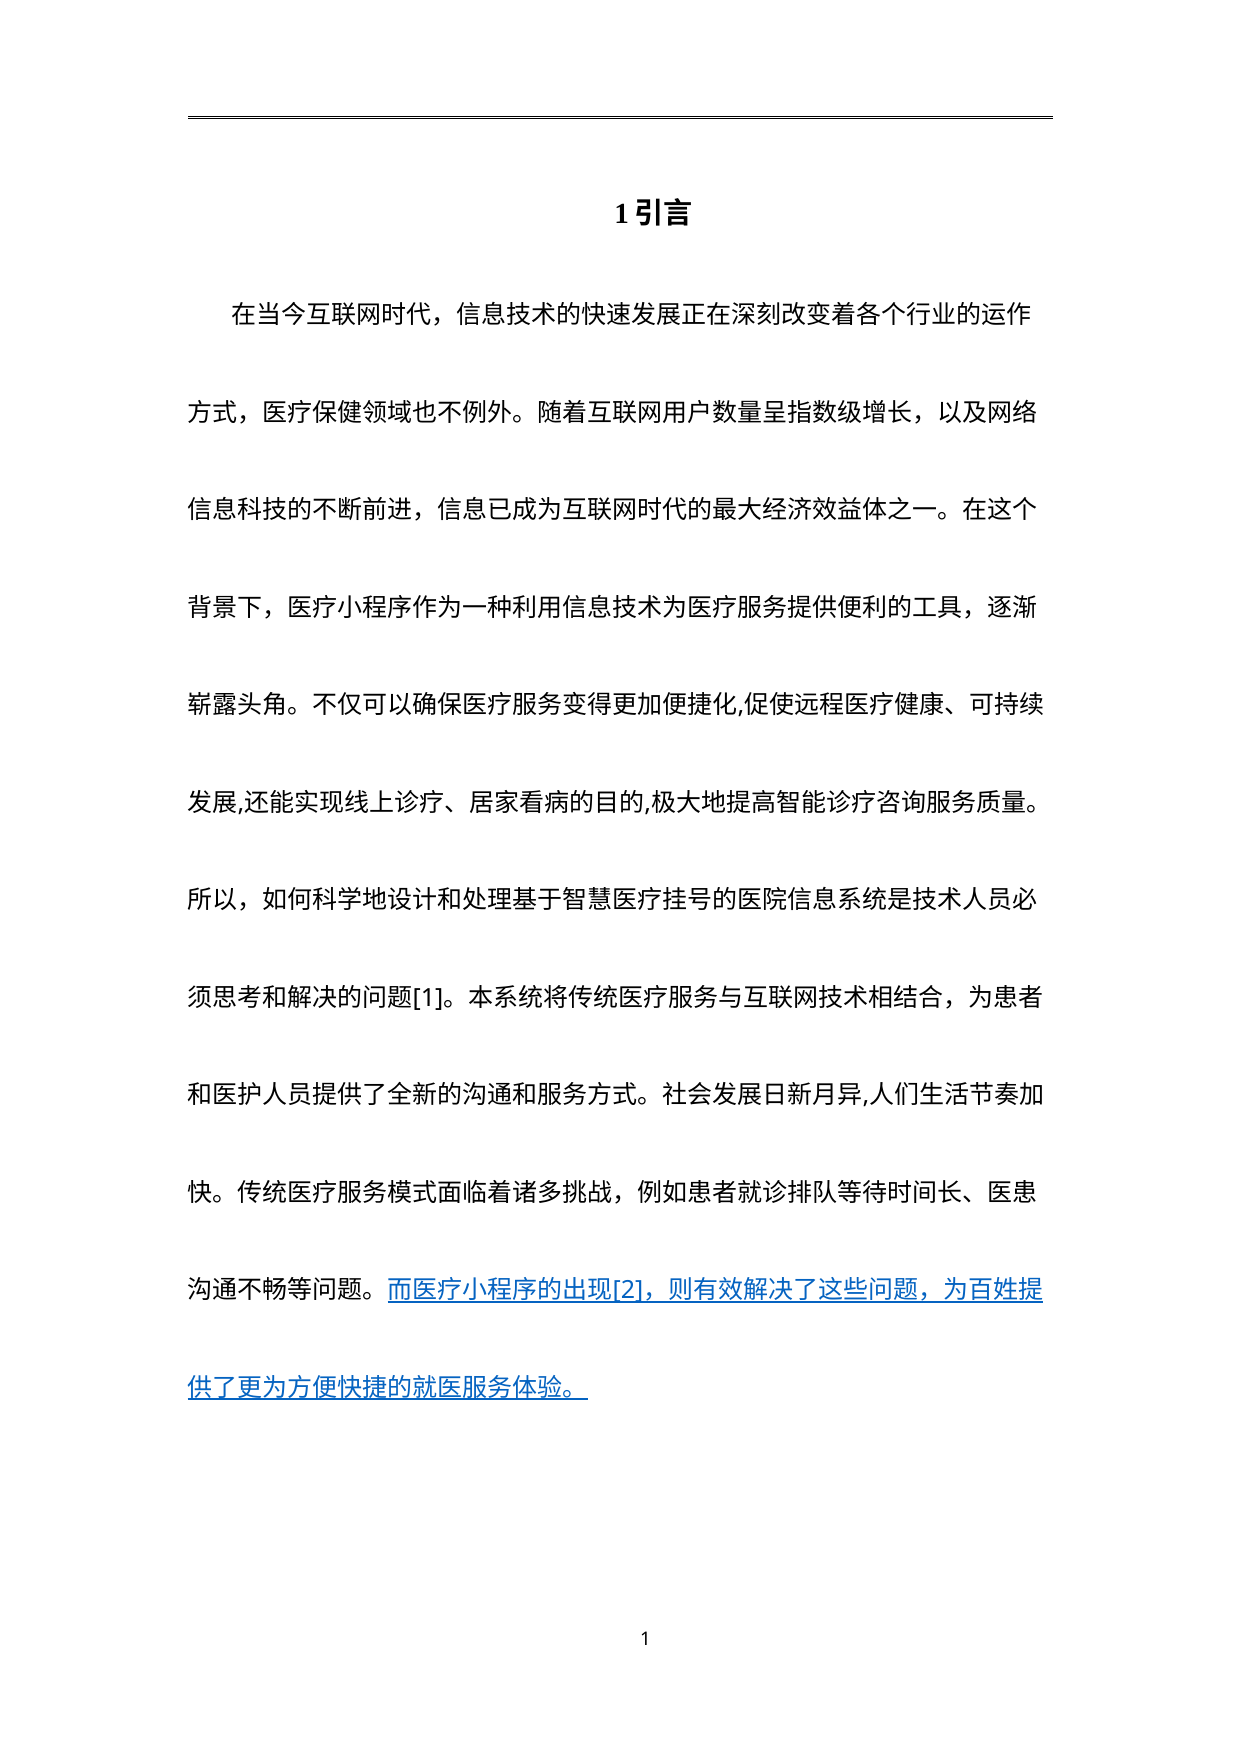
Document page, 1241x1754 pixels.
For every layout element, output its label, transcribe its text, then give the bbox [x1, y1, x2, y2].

subtitle 1引言 [187, 178, 1053, 243]
text 在当今互联网时代，信息技术的快速发展正在深刻改变着各个行业的运作方式，医疗保健领域也不例外。随着互联网用户数量呈指数级增长，以及网络信息科技的不断前进，信息已成为互联网时代的最大经济效益体之一。在这个背景下，医疗小程序作为一种利用信息技术为医疗服务提供便利的工具，逐渐崭露头角。不仅可以确保医疗服务变得更加便捷化,促使远程医疗健康、可持续发展,还能实现线上诊疗、居家看病的目的,极大地提高智能诊疗咨询服务质量。所以，如何科学地设计和处理基于智慧医疗挂号的医院信息系统是技术人员必须思考和解决的问题[1]。本系统将传统医疗服务与互联网技术相结合，为患者和医护人员提供了全新的沟通和服务方式。社会发展日新月异,人们生活节奏加快。传统医疗服务模式面临着诸多挑战，例如患者就诊排队等待时间长、医患沟通不畅等问题。而医疗小程序的出现[2]，则有效解决了这些问题，为百姓提供了更为方便快捷的就医服务体验。 [187, 281, 1053, 1418]
